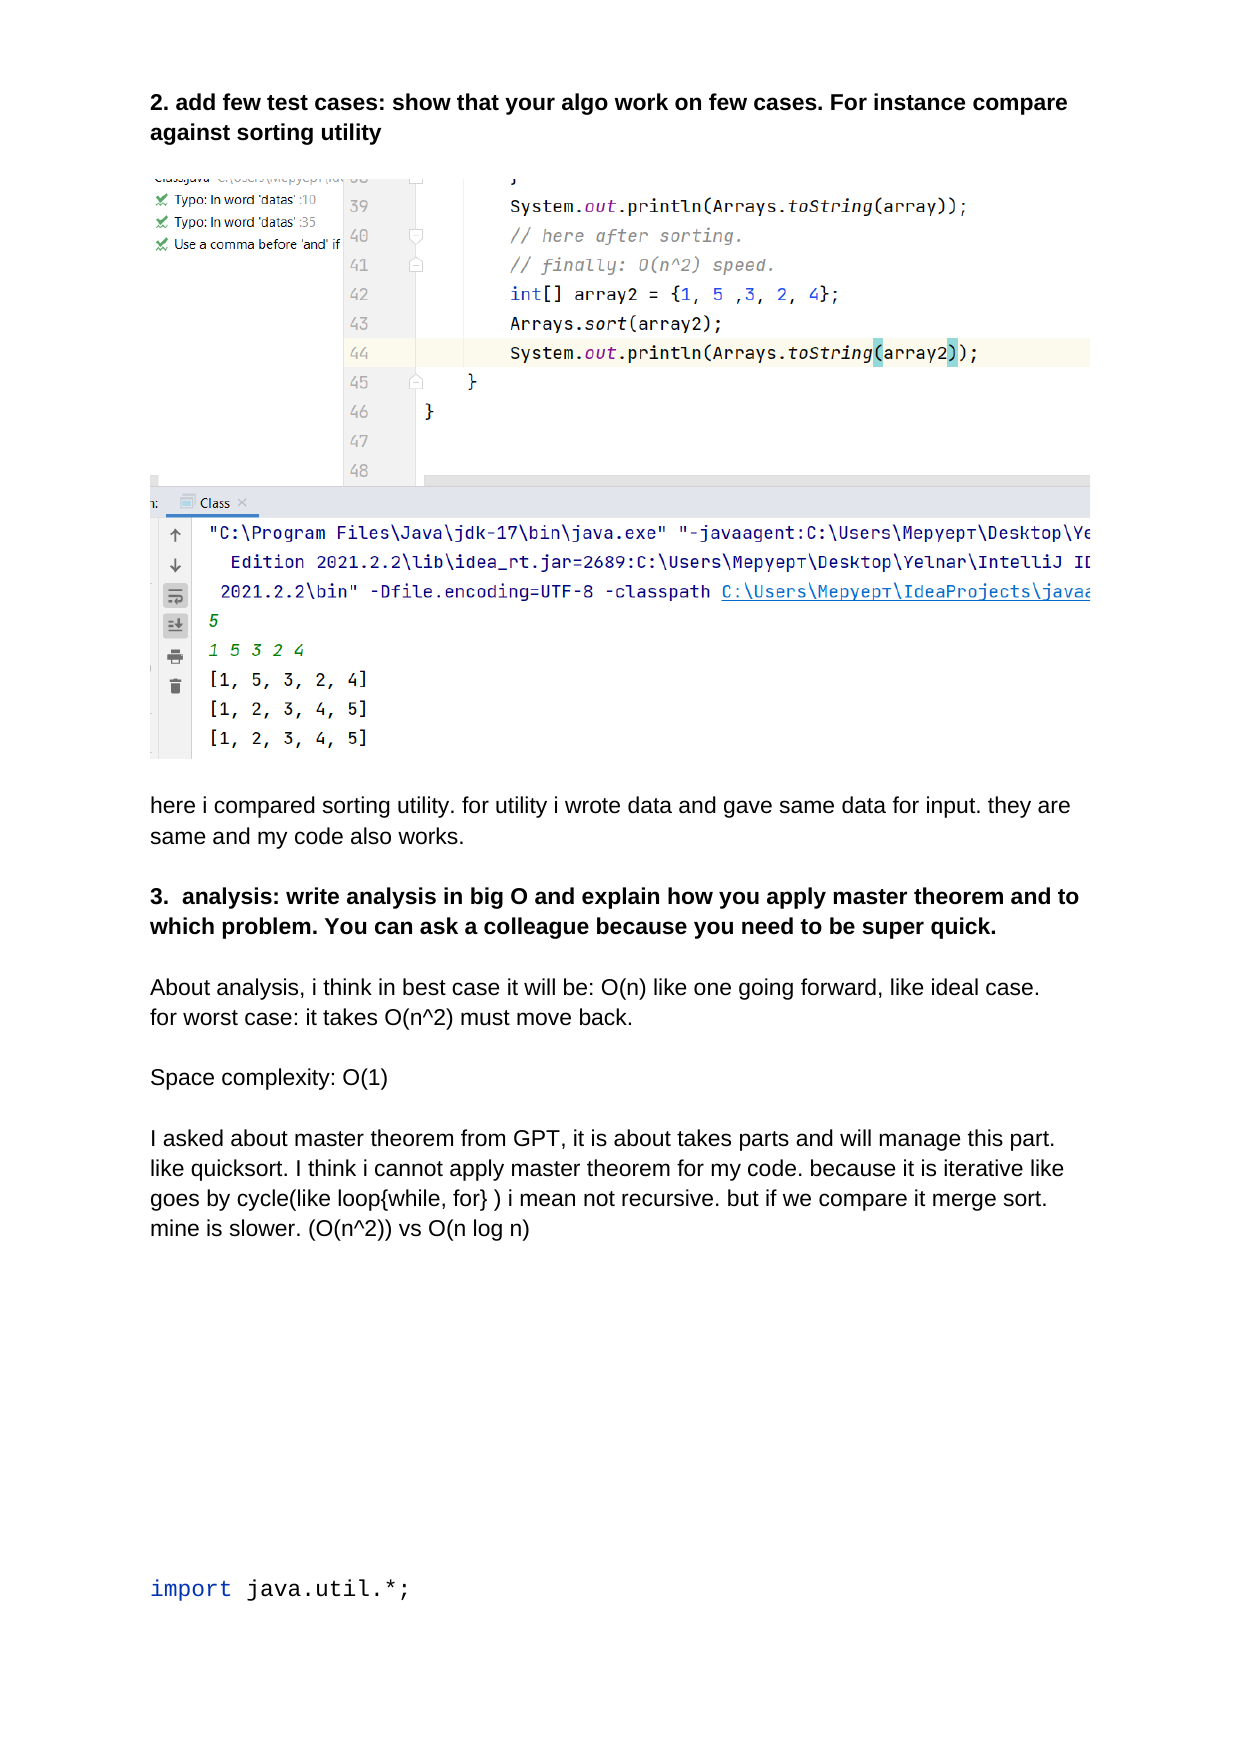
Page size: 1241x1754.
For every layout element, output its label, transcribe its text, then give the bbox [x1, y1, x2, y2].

text here i compared sorting utility. for utility i wrote data and gave same data for input. they are same and my code also works. [150, 759, 1090, 849]
text 3. analysis: write analysis in big O and explain how you apply master theorem and to which problem. You can ask a colleague because you need to be super quick. About analysis, i think in best case it will be: O(n) like one going forward, like ideal case. for worst case: it takes O(n^2) must move back. Space complexity: O(1) I asked about master theorem from GPT, it is about takes parts and will manage this part. like quicksort. I think i cannot apply master theorem for my code. because it is iterative like goes by cycle(like loop{while, for} ) i mean not recursive. but if we compare it merge sort. mine is slower. (O(n^2)) vs O(n log n) [150, 883, 1090, 1272]
picture [150, 179, 1091, 759]
text 2. add few test cases: show that your algo work on few cases. For instance compare against sorting utility [150, 88, 1090, 145]
text import java.util.*; [150, 1517, 1090, 1604]
